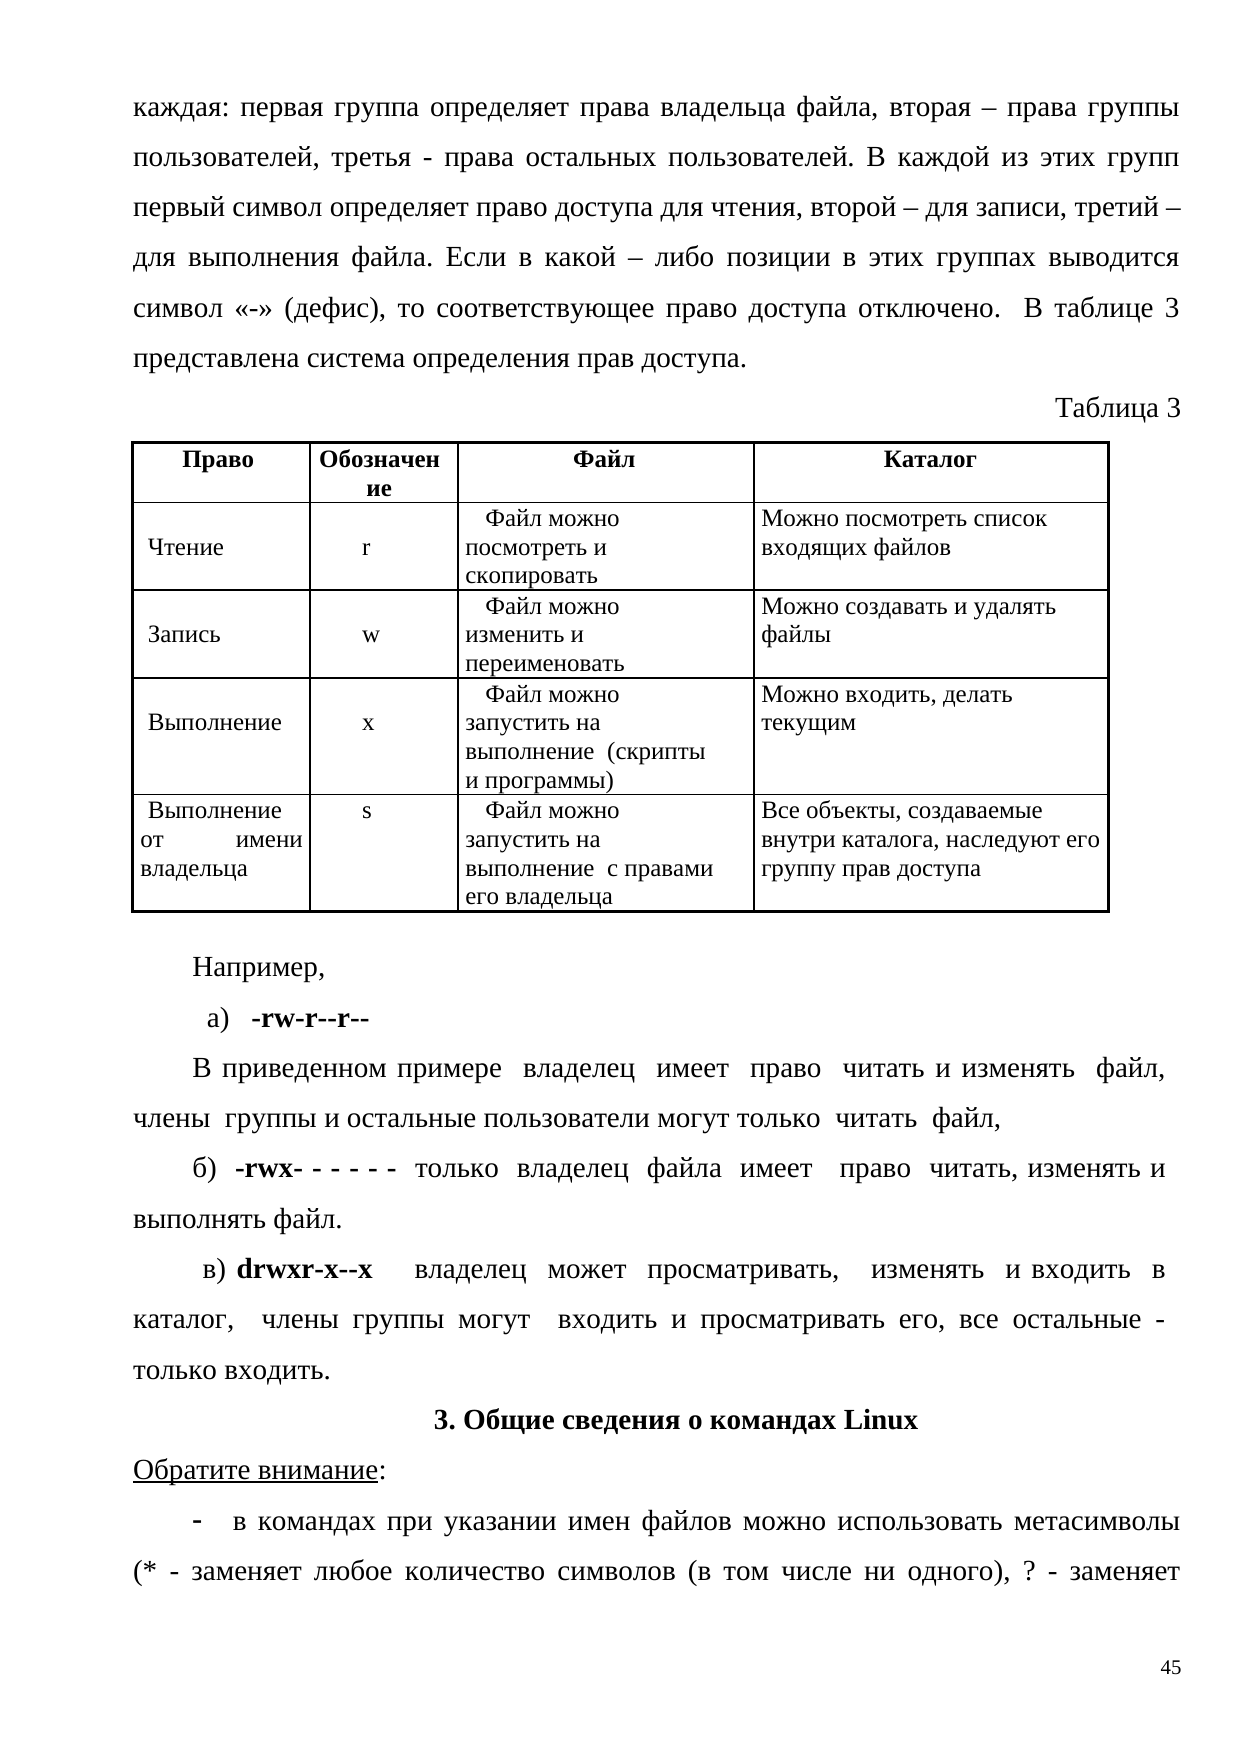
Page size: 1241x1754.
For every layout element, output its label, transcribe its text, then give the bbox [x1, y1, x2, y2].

text Обратите внимание: [133, 1452, 1181, 1486]
text 3. Общие сведения о командах Linux [170, 1402, 1181, 1436]
table_cell s [311, 795, 457, 910]
table_cell Выполнение от имени владельца [134, 795, 309, 910]
table_cell w [311, 591, 457, 677]
table_cell Чтение [134, 503, 309, 589]
table_cell Выполнение [134, 679, 309, 794]
text б) -rwx- - - - - - только владелец файла имеет право читать, изменять и выполнять файл. [133, 1151, 1167, 1234]
table_header Обозначение [311, 444, 457, 501]
text в) drwxr-x--x владелец может просматривать, изменять и входить в каталог, члены группы могут входить и просматривать его, все остальные - только входить. [133, 1251, 1167, 1385]
table_header Файл [459, 444, 753, 501]
table_cell Файл можно запустить на выполнение (скрипты и программы) [459, 679, 753, 794]
table_cell r [311, 503, 457, 589]
table_cell Запись [134, 591, 309, 677]
table_cell Файл можно запустить на выполнение с правами его владельца [459, 795, 753, 910]
text а) -rw-r--r-- [133, 1000, 1167, 1033]
table_header Право [134, 444, 309, 501]
table_cell Файл можно изменить и переименовать [459, 591, 753, 677]
table_cell Можно входить, делать текущим [755, 679, 1107, 794]
table_cell Можно посмотреть список входящих файлов [755, 503, 1107, 589]
text Например, [133, 949, 1093, 983]
table_cell Файл можно посмотреть и скопировать [459, 503, 753, 589]
table_cell Можно создавать и удалять файлы [755, 591, 1107, 677]
table_header Каталог [755, 444, 1107, 501]
table_cell x [311, 679, 457, 794]
text Таблица 3 [133, 391, 1181, 424]
table_cell Все объекты, создаваемые внутри каталога, наследуют его группу прав доступа [755, 795, 1107, 910]
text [133, 89, 1181, 374]
text В приведенном примере владелец имеет право читать и изменять файл, члены группы и остальные пользователи могут только читать файл, [133, 1050, 1167, 1134]
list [133, 1503, 1181, 1587]
